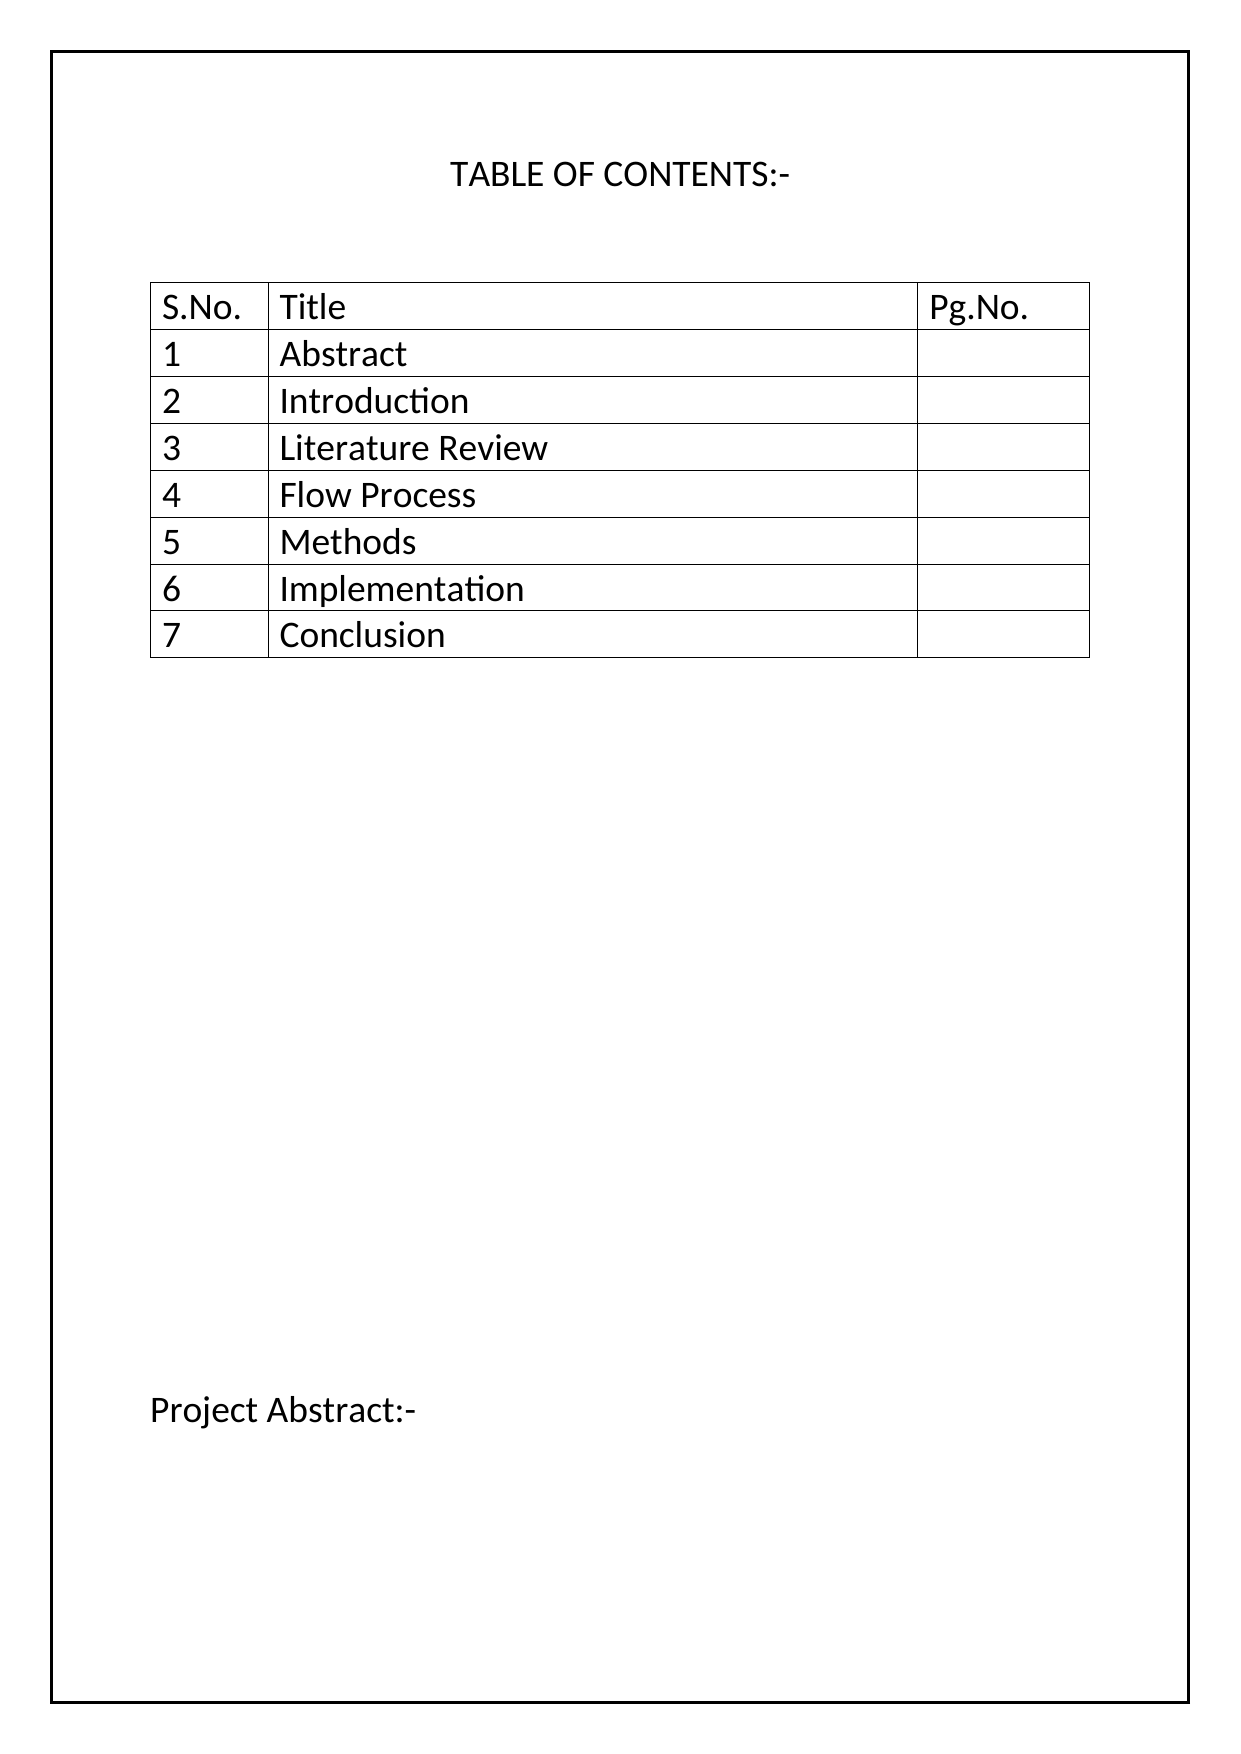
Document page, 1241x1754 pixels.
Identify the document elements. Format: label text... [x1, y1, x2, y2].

table_cell 1 [151, 330, 268, 376]
table_cell 2 [151, 377, 268, 423]
table_cell 5 [151, 518, 268, 563]
table_header S.No. [151, 283, 268, 329]
table_cell Conclusion [269, 611, 917, 657]
table_cell 6 [151, 565, 268, 610]
table_cell [918, 424, 1089, 470]
text Project Abstract:- [150, 1386, 1090, 1432]
table_cell 7 [151, 611, 268, 657]
table_cell Implementation [269, 565, 917, 610]
table_cell Flow Process [269, 471, 917, 517]
table_cell [918, 377, 1089, 423]
table_cell [918, 565, 1089, 610]
table_cell [918, 611, 1089, 657]
table_cell 3 [151, 424, 268, 470]
table_cell Methods [269, 518, 917, 563]
table_cell [918, 518, 1089, 563]
table_header Pg.No. [918, 283, 1089, 329]
table_cell Introduction [269, 377, 917, 423]
table_cell [918, 471, 1089, 517]
table_cell Abstract [269, 330, 917, 376]
table_header Title [269, 283, 917, 329]
text TABLE OF CONTENTS:- [150, 150, 1090, 196]
table_cell [918, 330, 1089, 376]
table_cell Literature Review [269, 424, 917, 470]
table_cell 4 [151, 471, 268, 517]
